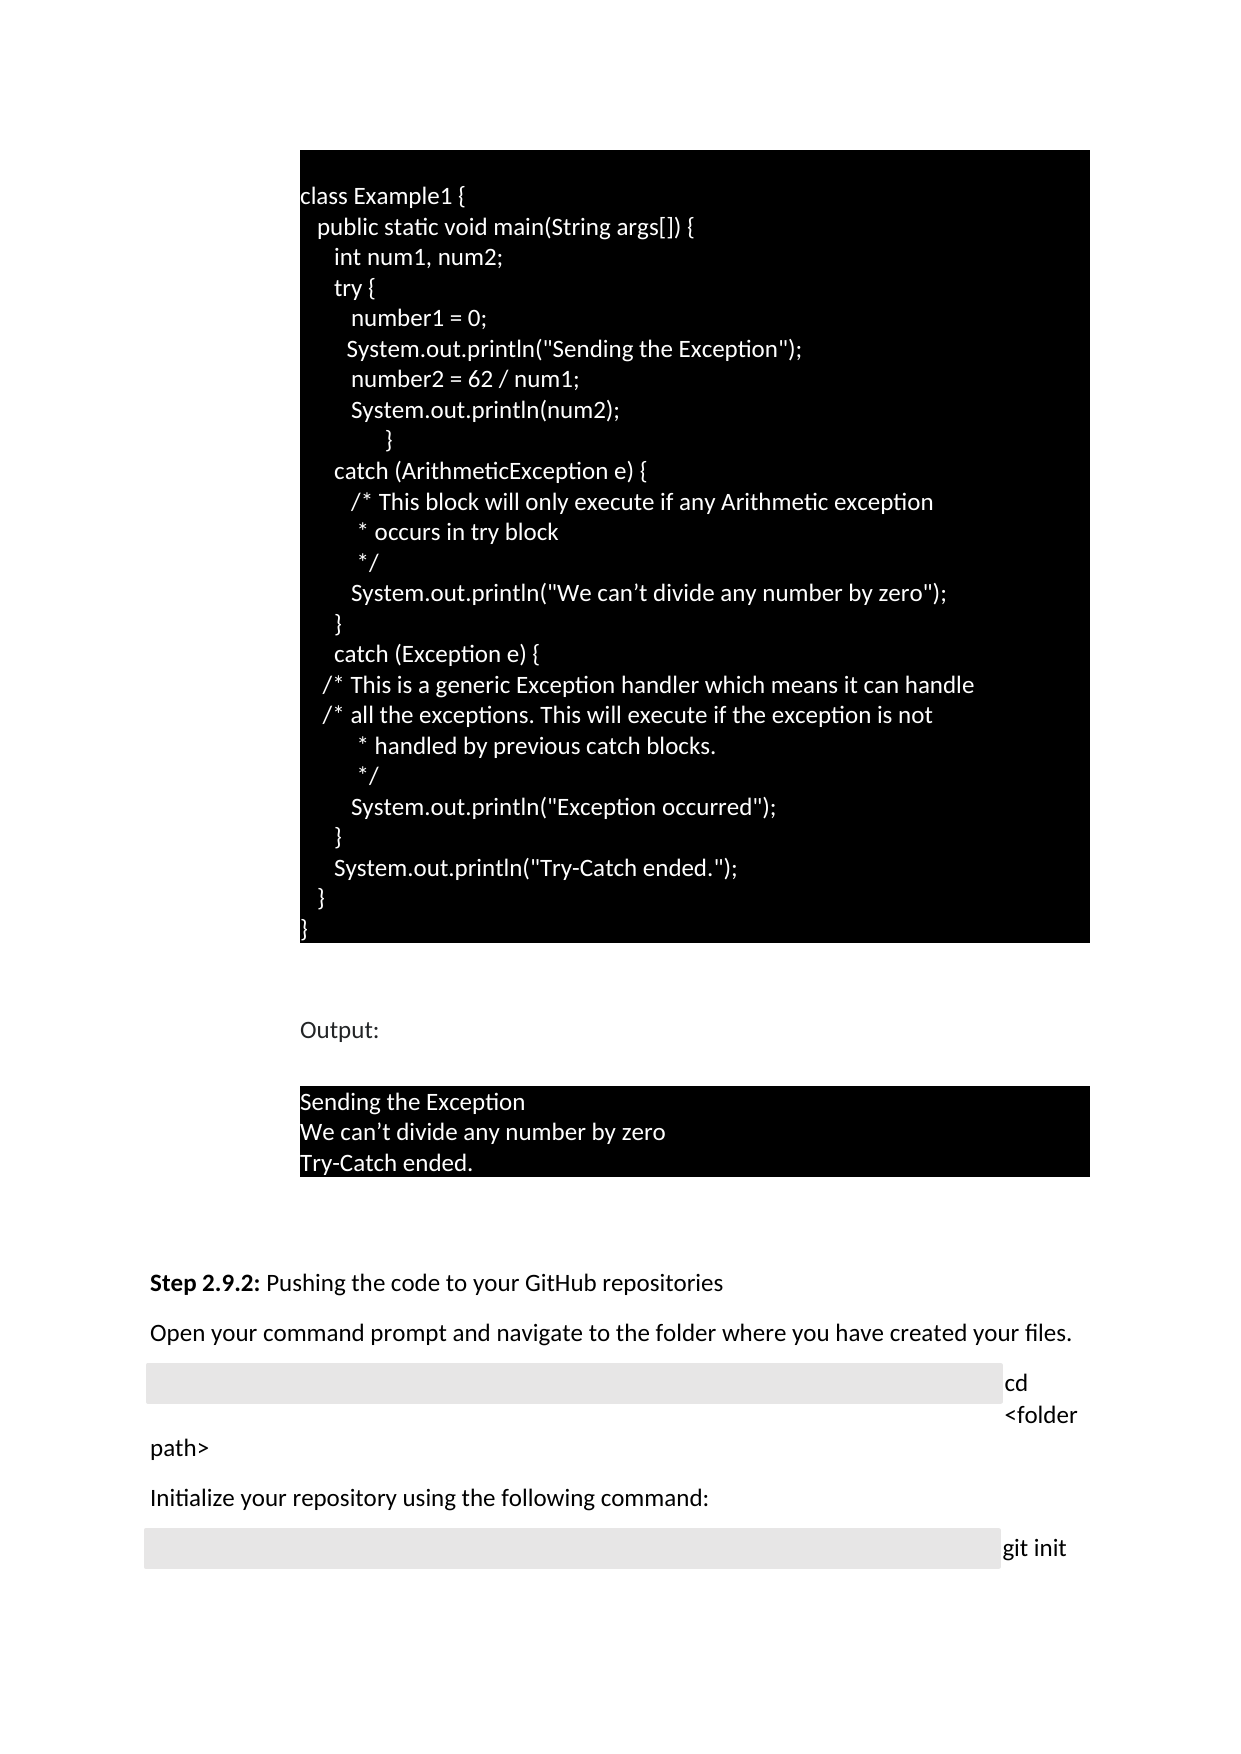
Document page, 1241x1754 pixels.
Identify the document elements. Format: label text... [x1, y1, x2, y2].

text Step 2.9.2: Pushing the code to your GitHub repositories [150, 1268, 1090, 1298]
text } [300, 425, 1090, 455]
text number2 = 62 / num1; [300, 364, 1090, 394]
text catch (Exception e) { [300, 638, 1090, 669]
text /* This is a generic Exception handler which means it can handle [300, 669, 1090, 699]
text Output: [300, 1015, 1090, 1045]
text System.out.println("Sending the Exception"); [300, 333, 1090, 364]
text * occurs in try block [300, 516, 1090, 547]
text Sending the Exception [300, 1086, 1090, 1116]
text class Example1 { [300, 181, 1090, 211]
text Try-Catch ended. [300, 1147, 1090, 1177]
text Initialize your repository using the following command: [150, 1482, 1090, 1513]
text /* This block will only execute if any Arithmetic exception [300, 486, 1090, 516]
text */ [300, 760, 1090, 791]
text */ [300, 547, 1090, 577]
text catch (ArithmeticException e) { [300, 455, 1090, 486]
text System.out.println("Try-Catch ended."); [300, 852, 1090, 882]
text public static void main(String args[]) { [300, 211, 1090, 242]
text } [300, 882, 1090, 913]
text We can’t divide any number by zero [300, 1116, 1090, 1147]
text /* all the exceptions. This will execute if the exception is not [300, 699, 1090, 730]
text try { [300, 272, 1090, 303]
text } [300, 913, 1090, 943]
text } [300, 608, 1090, 638]
text Open your command prompt and navigate to the folder where you have created your files. [150, 1317, 1090, 1348]
text int num1, num2; [300, 242, 1090, 272]
text git init [1001, 1532, 1090, 1562]
text System.out.println("Exception occurred"); [300, 791, 1090, 821]
text cd <folder path> [150, 1367, 1090, 1463]
text System.out.println("We can’t divide any number by zero"); [300, 577, 1090, 608]
text * handled by previous catch blocks. [300, 730, 1090, 760]
text } [300, 821, 1090, 852]
text System.out.println(num2); [300, 394, 1090, 425]
text number1 = 0; [300, 303, 1090, 333]
